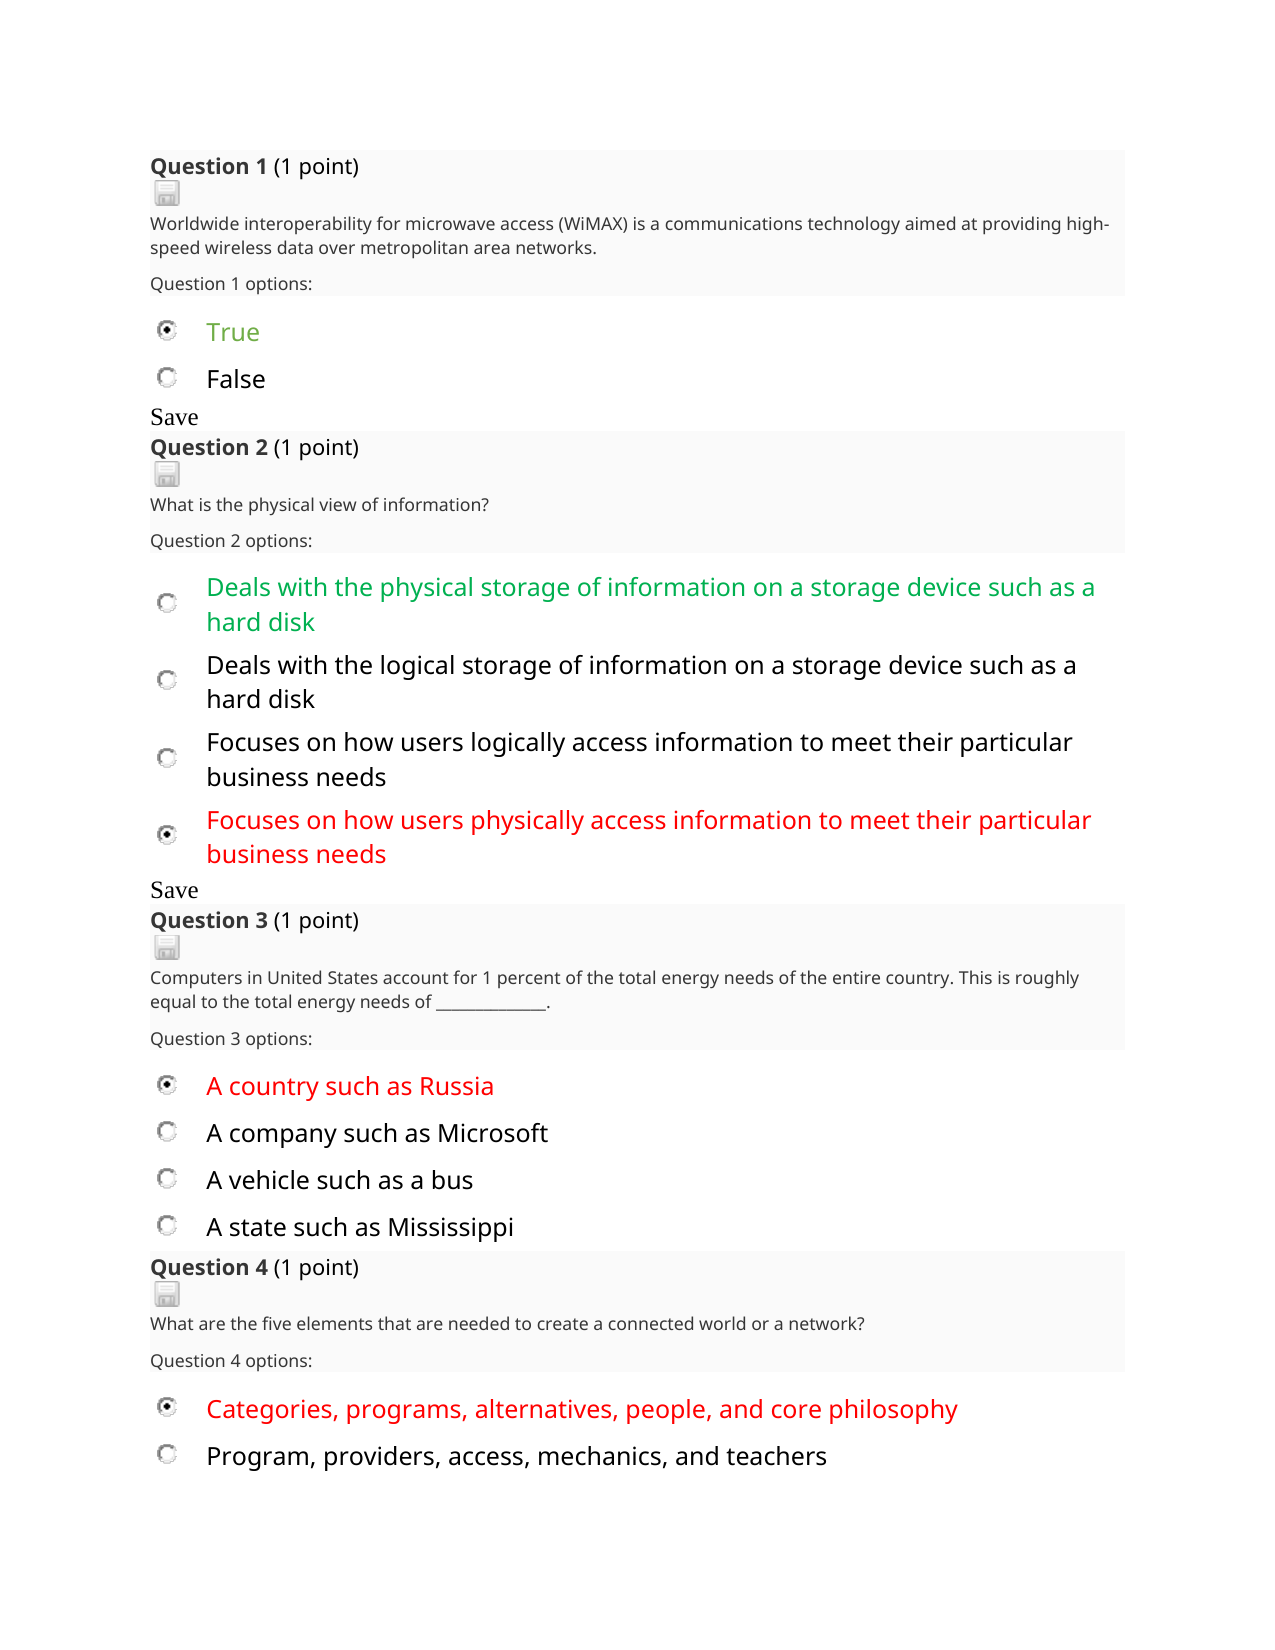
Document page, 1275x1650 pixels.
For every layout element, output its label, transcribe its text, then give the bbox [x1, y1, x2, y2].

table_cell False [202, 355, 275, 402]
table_cell Program, providers, access, mechanics, and teachers [202, 1432, 1109, 1479]
table_cell [150, 643, 202, 720]
table_header [150, 309, 202, 355]
text Question 2 options: [150, 529, 1125, 553]
text What is the physical view of information? [150, 492, 1125, 516]
table_cell [150, 1432, 202, 1479]
table_header Deals with the physical storage of information on a storage device such as a hard disk [202, 565, 1125, 643]
text Worldwide interoperability for microwave access (WiMAX) is a communications technology aimed at providing high-speed wireless data over metropolitan area networks. [150, 211, 1125, 259]
text Question 3 (1 point) [150, 904, 1125, 935]
table_header Categories, programs, alternatives, people, and core philosophy [202, 1385, 1109, 1432]
table_cell A state such as Mississippi [201, 1204, 576, 1251]
table_header [150, 1063, 201, 1109]
text Question 4 options: [150, 1348, 1125, 1372]
text Save [150, 875, 1125, 904]
text Question 2 (1 point) [150, 431, 1125, 462]
table_cell Focuses on how users logically access information to meet their particular business needs [202, 720, 1125, 798]
table_header A country such as Russia [201, 1063, 576, 1109]
table_cell Deals with the logical storage of information on a storage device such as a hard disk [202, 643, 1125, 720]
text Question 3 options: [150, 1026, 1125, 1050]
picture [154, 180, 180, 206]
picture [154, 461, 180, 487]
table_cell [150, 1204, 201, 1251]
table_cell A company such as Microsoft [201, 1110, 576, 1157]
picture [154, 935, 180, 960]
text Question 1 options: [150, 272, 1125, 296]
table_cell [150, 355, 202, 402]
table_cell [150, 720, 202, 798]
table_cell Focuses on how users physically access information to meet their particular business needs [202, 798, 1125, 875]
table_header [150, 565, 202, 643]
table_cell [150, 1157, 201, 1203]
picture [154, 1281, 180, 1307]
text Question 1 (1 point) [150, 150, 1125, 181]
table_header True [202, 309, 275, 355]
table_header [150, 1385, 202, 1432]
text Save [150, 402, 1125, 431]
text What are the five elements that are needed to create a connected world or a network? [150, 1311, 1125, 1336]
table_cell [150, 1110, 201, 1157]
table_cell A vehicle such as a bus [201, 1157, 576, 1203]
table_cell [150, 798, 202, 875]
text Computers in United States account for 1 percent of the total energy needs of the entire country. This is roughly equal to the total energy needs of ______________. [150, 965, 1125, 1013]
text Question 4 (1 point) [150, 1251, 1125, 1281]
